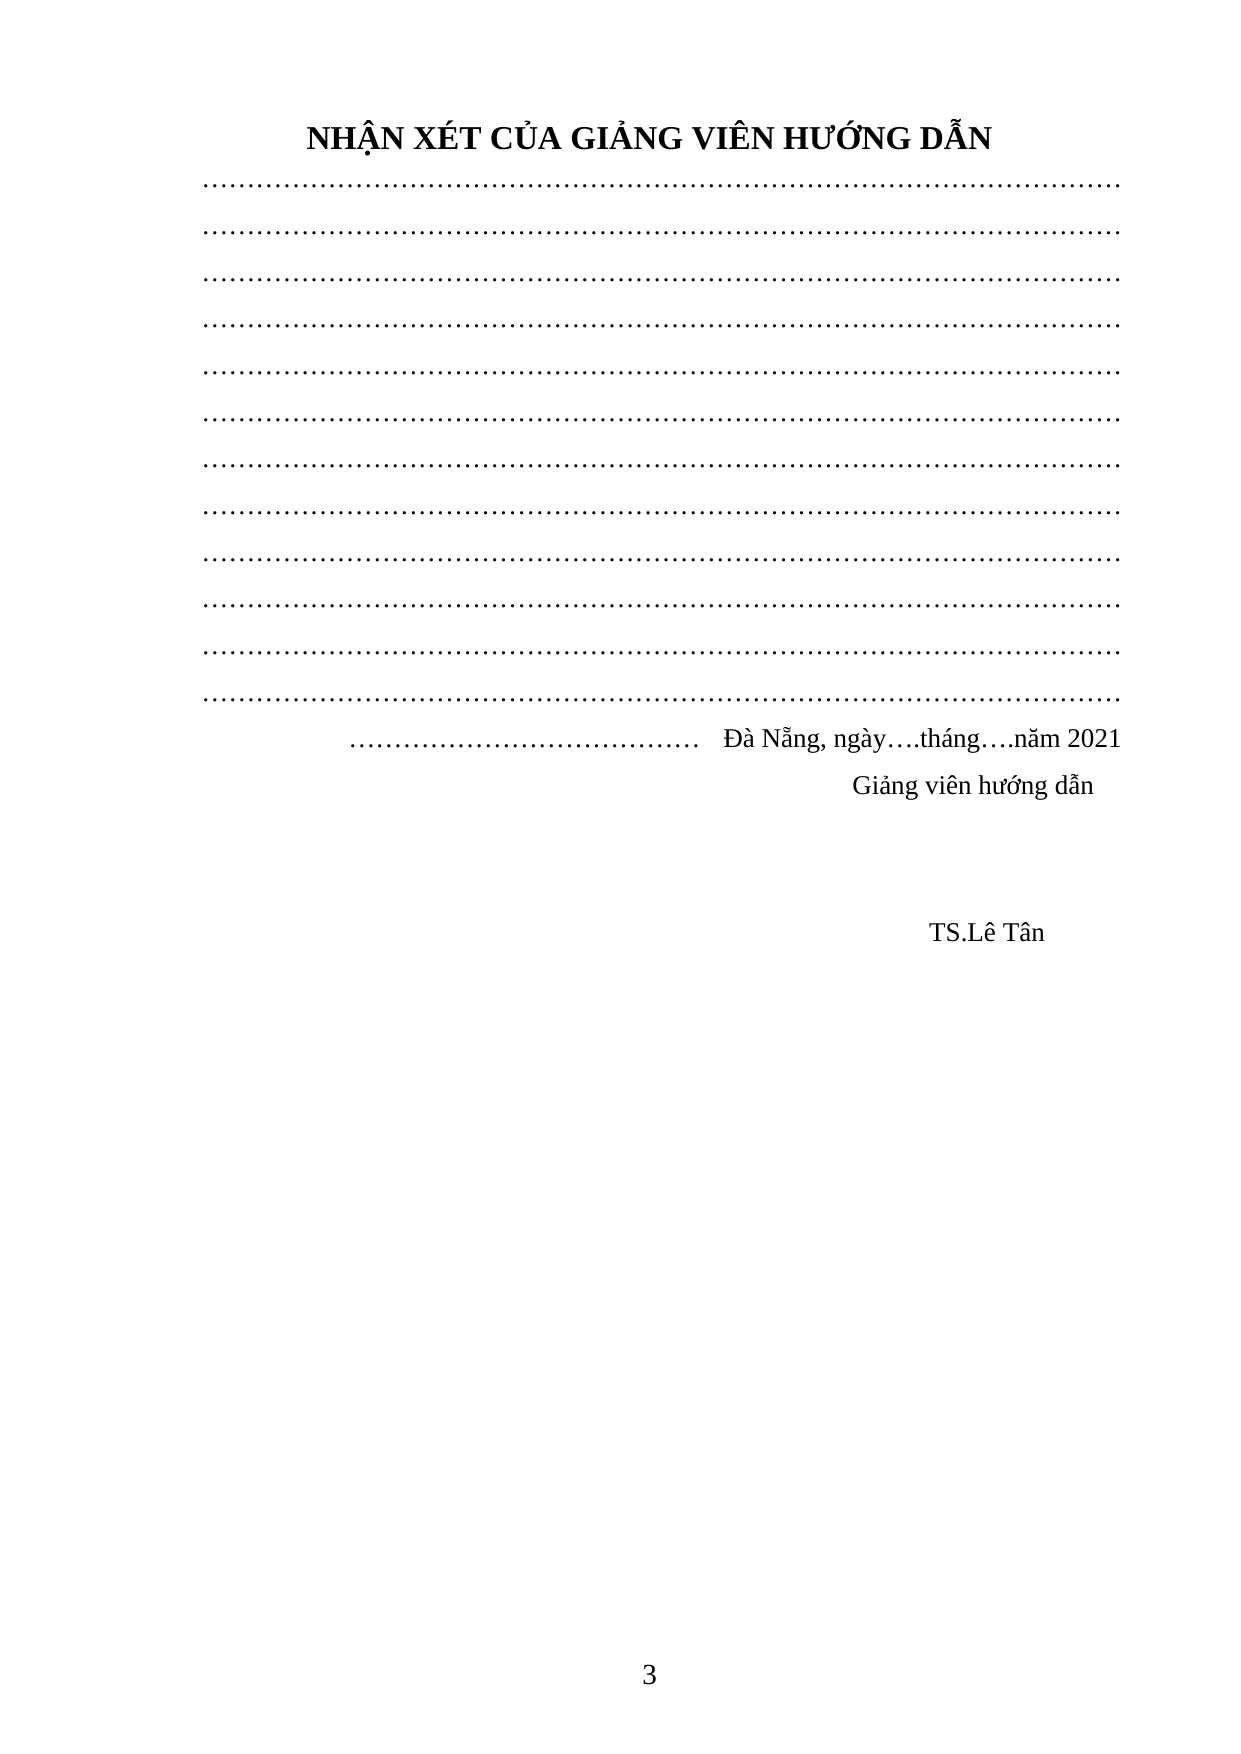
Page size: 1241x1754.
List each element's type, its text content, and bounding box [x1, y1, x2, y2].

text Giảng viên hướng dẫn [777, 769, 1122, 800]
text ………………………………………………………………………………………………………………………………………………………………………………………………………………………………………………………………………………………………………………………………………………………………………………………………………………………………………………………………………………………………………………………………………………………………………………………………………………………………………………………………………………………………………………………………………………………………………………………………………………………………………………………………………………………………………………………………………………………………………………………………………………………………………………………………………………………………………………………………………………………………… Đà Nẵng, ngày….tháng….năm 2021 [177, 163, 1122, 754]
text TS.Lê Tân [777, 917, 1122, 948]
text NHẬN XÉT CỦA GIẢNG VIÊN HƯỚNG DẪN [177, 118, 1122, 157]
